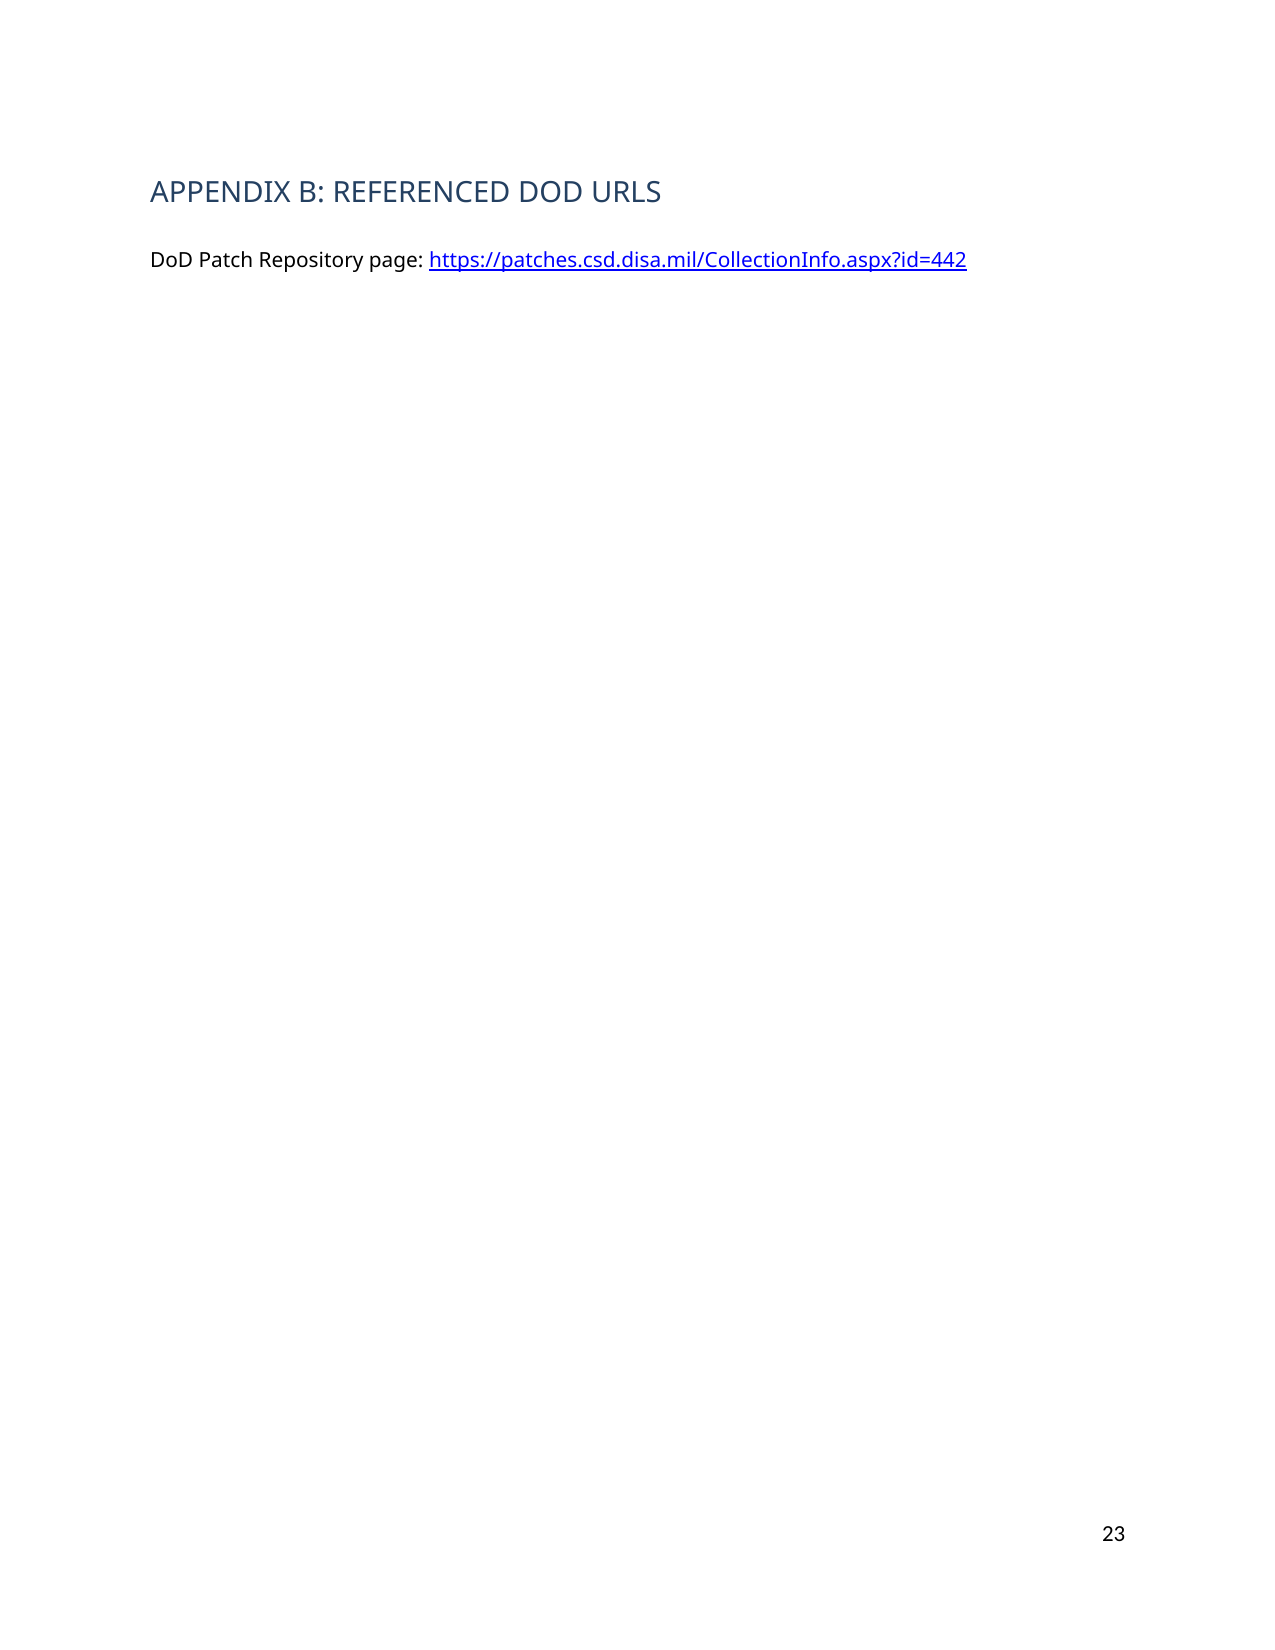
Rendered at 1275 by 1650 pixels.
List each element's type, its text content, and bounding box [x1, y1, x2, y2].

subtitle Appendix B: Referenced DoD URLs [150, 171, 1125, 211]
text DoD Patch Repository page: https://patches.csd.disa.mil/CollectionInfo.aspx?id=442 [150, 245, 1125, 273]
